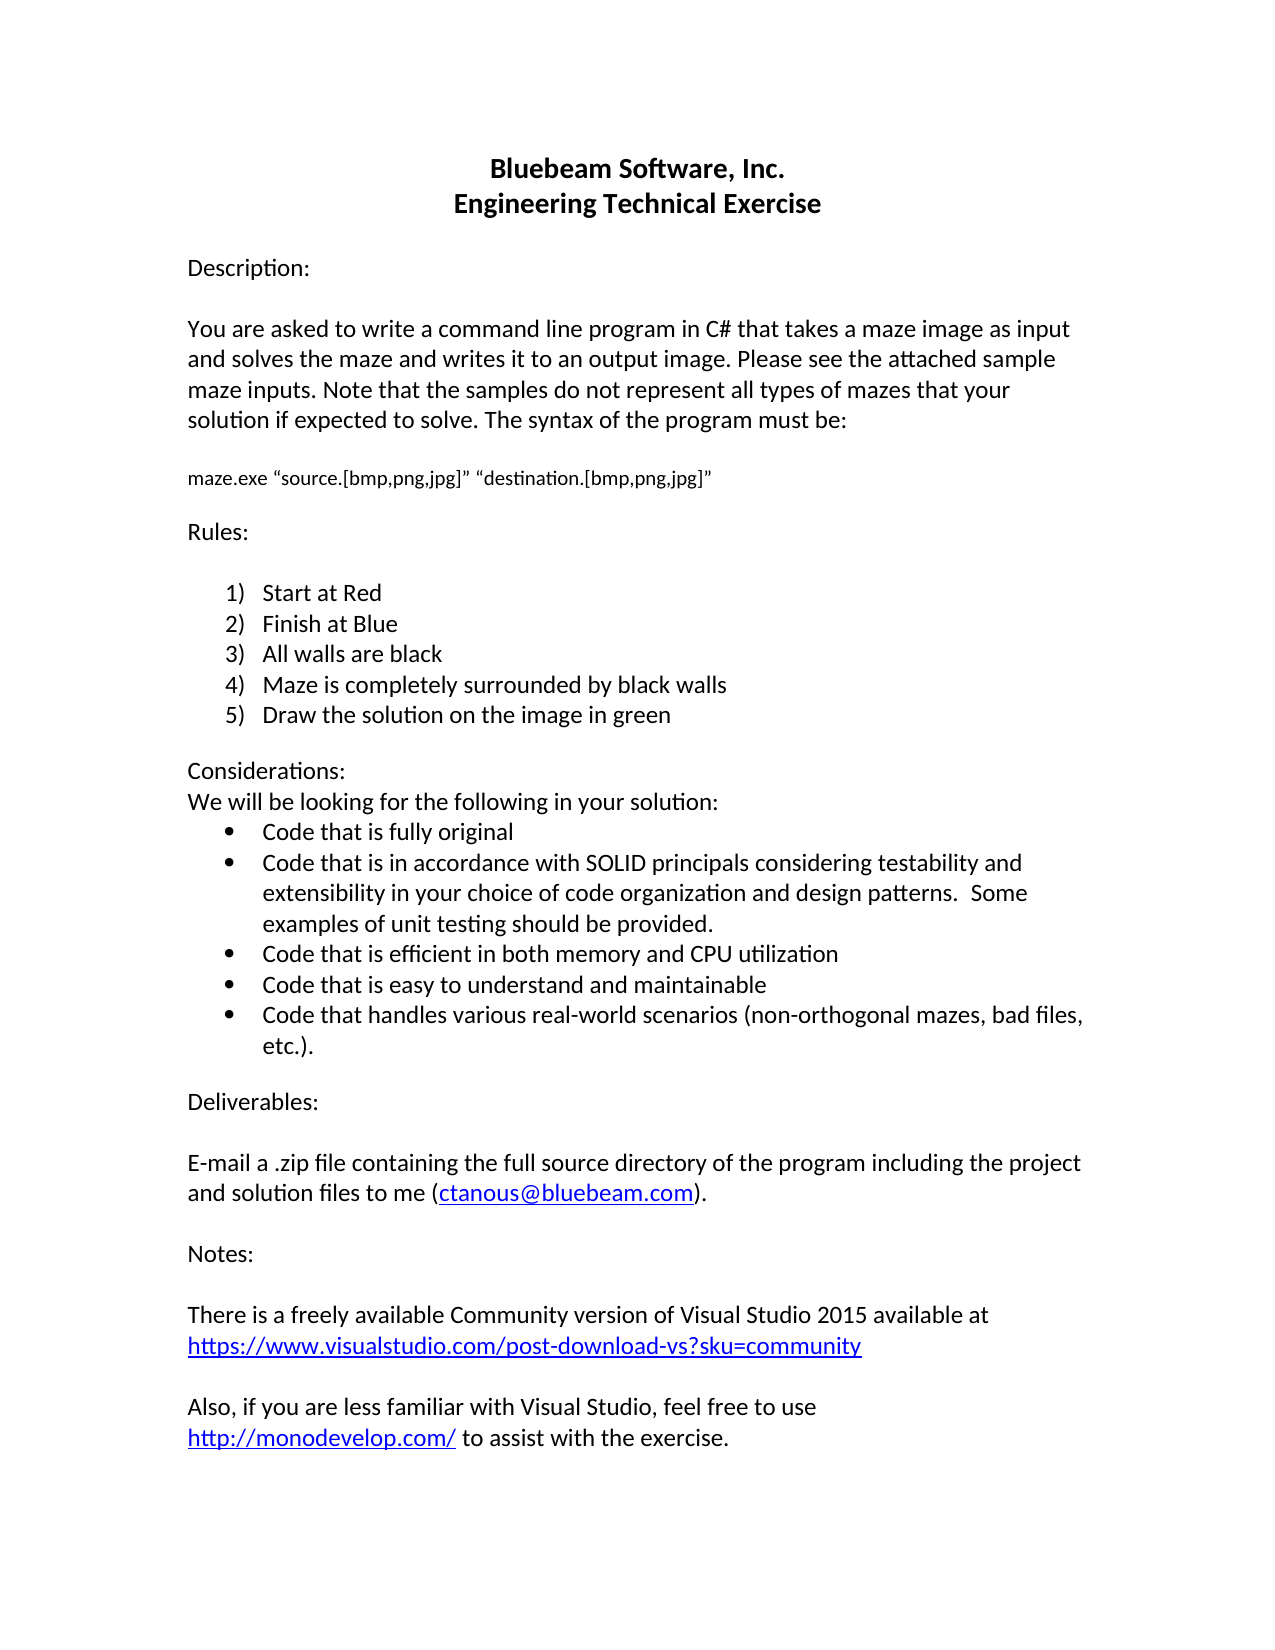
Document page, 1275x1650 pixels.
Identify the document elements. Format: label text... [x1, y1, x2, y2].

text There is a freely available Community version of Visual Studio 2015 available at https://www.visualstudio.com/post-download-vs?sku=community [187, 1299, 1087, 1361]
text Bluebeam Software, Inc. [187, 150, 1087, 186]
list Finish at Blue [225, 608, 1087, 638]
text Engineering Technical Exercise [187, 186, 1087, 221]
text You are asked to write a command line program in C# that takes a maze image as input and solves the maze and writes it to an output image. Please see the attached sample maze inputs. Note that the samples do not represent all types of mazes that your solution if expected to solve. The syntax of the program must be: [187, 313, 1087, 435]
list All walls are black [225, 638, 1087, 669]
text Deliverables: [187, 1086, 1087, 1116]
text We will be looking for the following in your solution: [187, 786, 1087, 816]
list Code that is fully original [225, 816, 1087, 847]
text E-mail a .zip file containing the full source directory of the program including the project and solution files to me (ctanous@bluebeam.com). [187, 1147, 1087, 1208]
list Code that is efficient in both memory and CPU utilization [225, 938, 1087, 969]
text maze.exe “source.[bmp,png,jpg]” “destination.[bmp,png,jpg]” [187, 465, 1087, 491]
text Considerations: [187, 755, 1087, 786]
list Code that handles various real-world scenarios (non-orthogonal mazes, bad files, etc.). [225, 999, 1087, 1061]
text Also, if you are less familiar with Visual Studio, feel free to use http://monodevelop.com/ to assist with the exercise. [187, 1391, 1087, 1452]
list Code that is easy to understand and maintainable [225, 969, 1087, 999]
list Draw the solution on the image in green [225, 699, 1087, 730]
text Rules: [187, 516, 1087, 547]
list Start at Red [225, 577, 1087, 608]
list Maze is completely surrounded by black walls [225, 669, 1087, 699]
text Notes: [187, 1238, 1087, 1269]
list Code that is in accordance with SOLID principals considering testability and extensibility in your choice of code organization and design patterns. Some examples of unit testing should be provided. [225, 847, 1087, 938]
text Description: [187, 252, 1087, 282]
